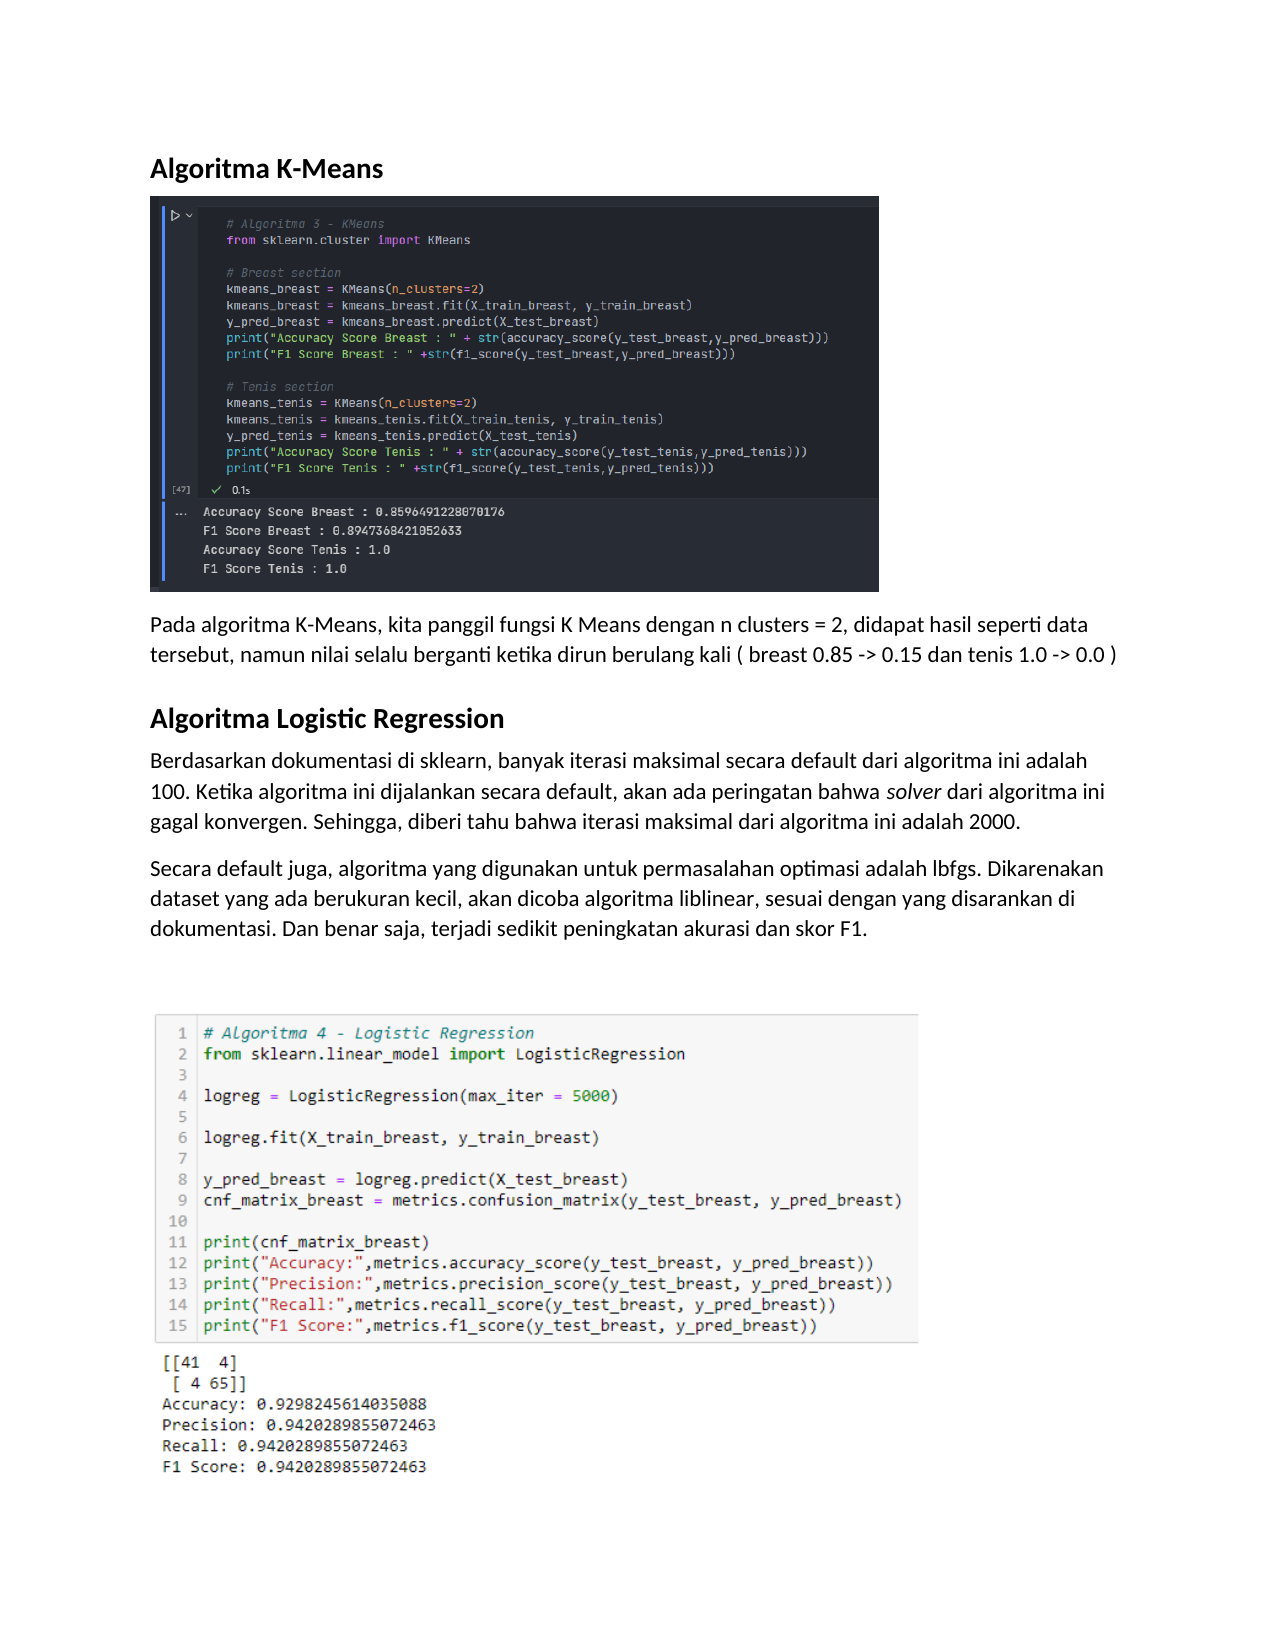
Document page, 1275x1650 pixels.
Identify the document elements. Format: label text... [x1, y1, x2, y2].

text Berdasarkan dokumentasi di sklearn, banyak iterasi maksimal secara default dari algoritma ini adalah 100. Ketika algoritma ini dijalankan secara default, akan ada peringatan bahwa solver dari algoritma ini gagal konvergen. Sehingga, diberi tahu bahwa iterasi maksimal dari algoritma ini adalah 2000. [150, 747, 1125, 835]
picture [150, 1008, 919, 1487]
picture [150, 196, 879, 592]
text Pada algoritma K-Means, kita panggil fungsi K Means dengan n clusters = 2, didapat hasil seperti data tersebut, namun nilai selalu berganti ketika dirun berulang kali ( breast 0.85 -> 0.15 dan tenis 1.0 -> 0.0 ) [150, 610, 1125, 668]
subtitle Algoritma K-Means [150, 150, 1125, 186]
text Secara default juga, algoritma yang digunakan untuk permasalahan optimasi adalah lbfgs. Dikarenakan dataset yang ada berukuran kecil, akan dicoba algoritma liblinear, sesuai dengan yang disarankan di dokumentasi. Dan benar saja, terjadi sedikit peningkatan akurasi dan skor F1. [150, 854, 1125, 942]
subtitle Algoritma Logistic Regression [150, 700, 1125, 736]
